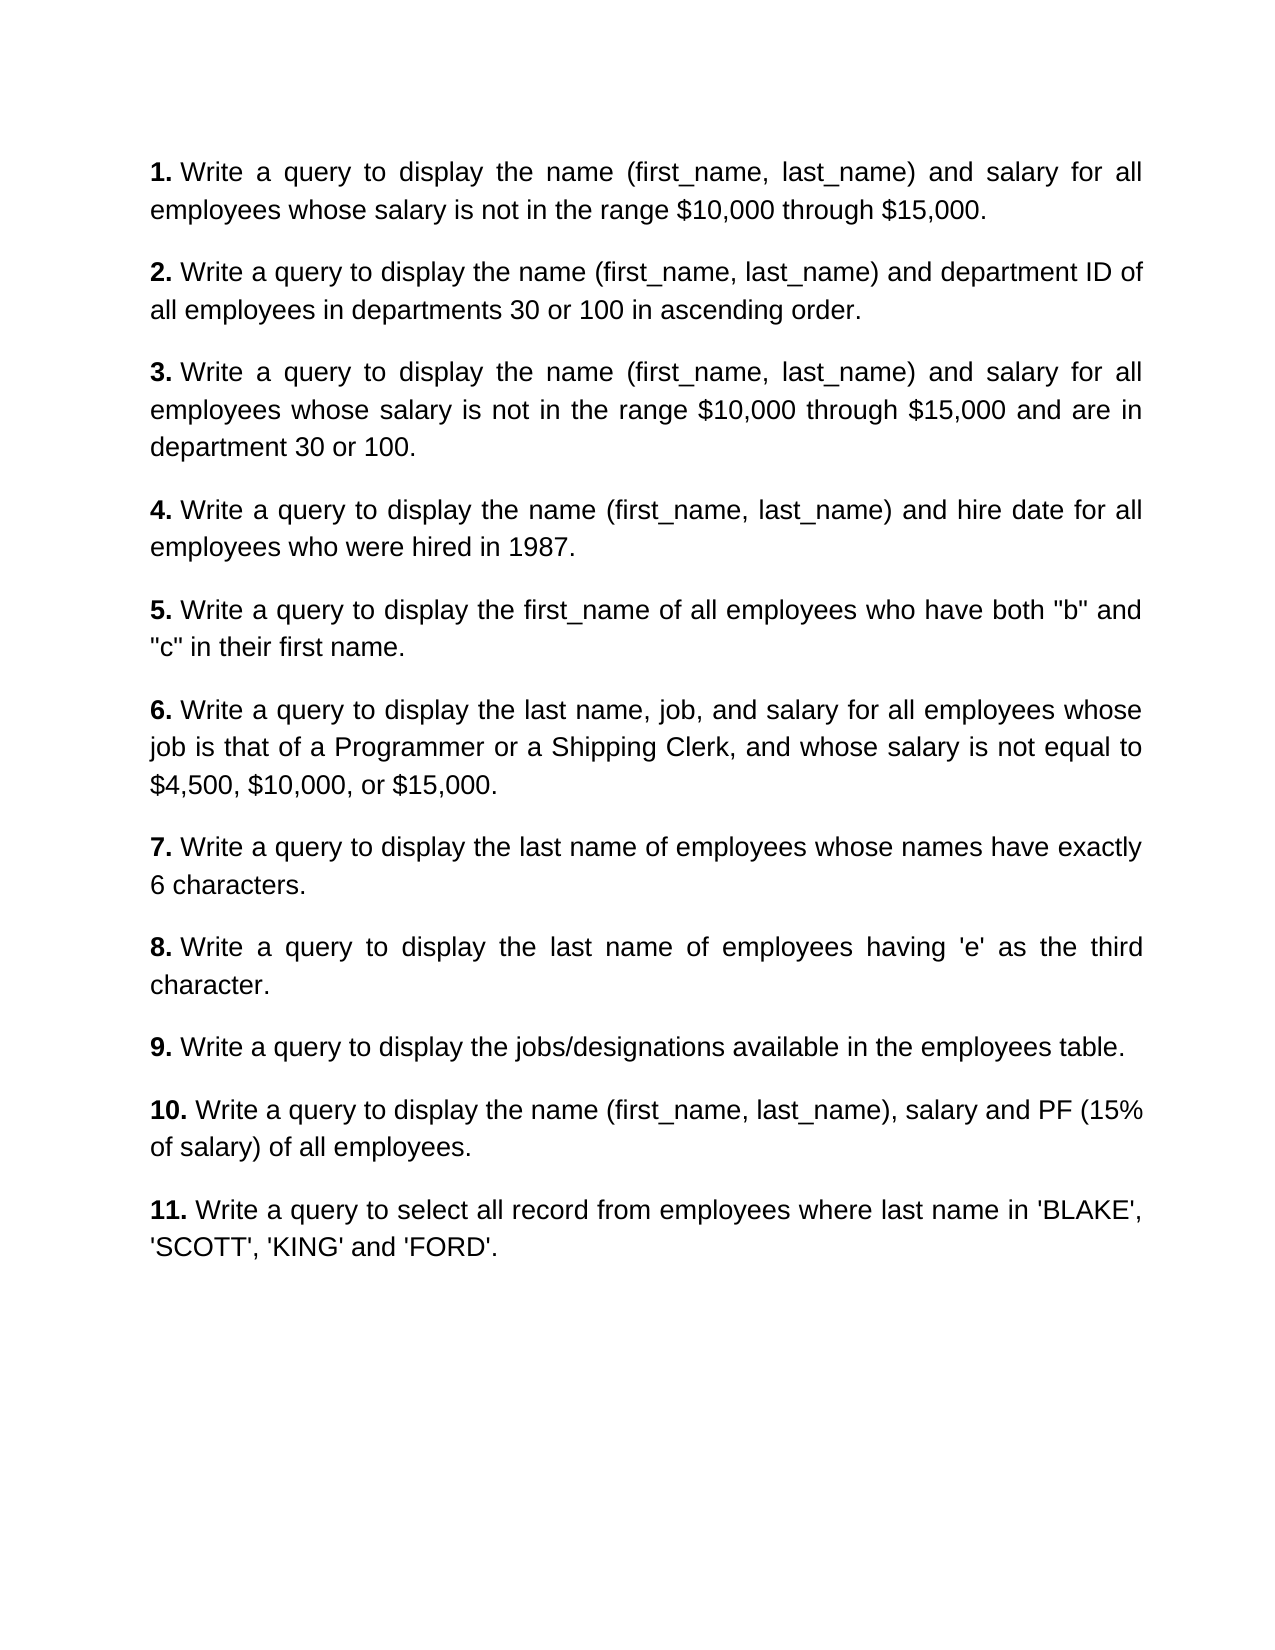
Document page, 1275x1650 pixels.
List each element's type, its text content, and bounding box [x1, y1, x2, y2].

text 8. Write a query to display the last name of employees having 'e' as the third character. [150, 925, 1144, 1000]
text 9. Write a query to display the jobs/designations available in the employees table. [150, 1025, 1144, 1062]
text 6. Write a query to display the last name, job, and salary for all employees whose job is that of a Programmer or a Shipping Clerk, and whose salary is not equal to $4,500, $10,000, or $15,000. [150, 687, 1144, 800]
text 3. Write a query to display the name (first_name, last_name) and salary for all employees whose salary is not in the range $10,000 through $15,000 and are in department 30 or 100. [150, 350, 1144, 462]
text 4. Write a query to display the name (first_name, last_name) and hire date for all employees who were hired in 1987. [150, 487, 1144, 562]
text 10. Write a query to display the name (first_name, last_name), salary and PF (15% of salary) of all employees. [150, 1087, 1144, 1162]
text 5. Write a query to display the first_name of all employees who have both "b" and "c" in their first name. [150, 587, 1144, 662]
text 1. Write a query to display the name (first_name, last_name) and salary for all employees whose salary is not in the range $10,000 through $15,000. [150, 150, 1144, 225]
text 2. Write a query to display the name (first_name, last_name) and department ID of all employees in departments 30 or 100 in ascending order. [150, 250, 1144, 325]
text 11. Write a query to select all record from employees where last name in 'BLAKE', 'SCOTT', 'KING' and 'FORD'. [150, 1187, 1144, 1262]
text 7. Write a query to display the last name of employees whose names have exactly 6 characters. [150, 825, 1144, 900]
